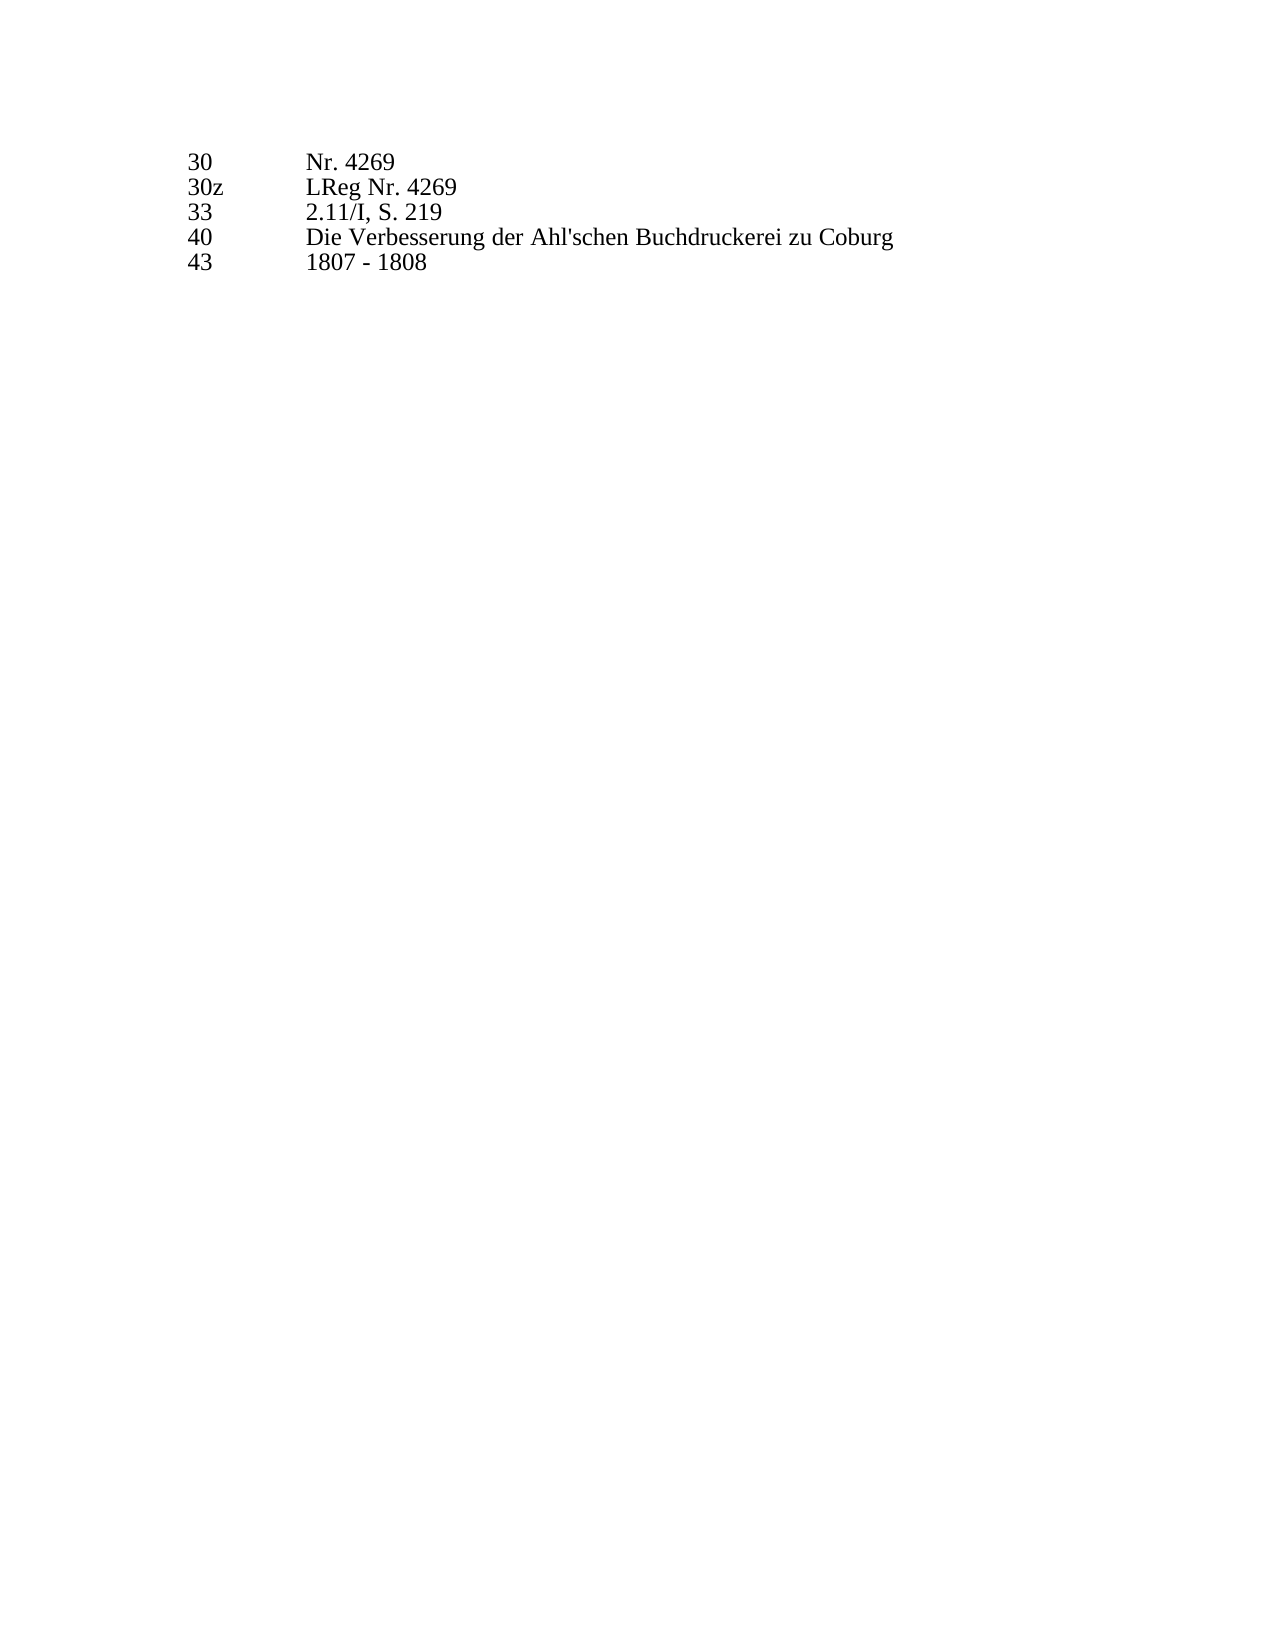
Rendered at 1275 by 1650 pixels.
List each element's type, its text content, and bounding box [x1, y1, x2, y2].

text 30z LReg Nr. 4269 [187, 175, 1087, 200]
text 40 Die Verbesserung der k[1{p[Ahl]p'schen Buchdruckerei} zu 2{o[Coburg]o}]k [187, 225, 1087, 250]
text 33 2.11/I, S. 219 [187, 200, 1087, 225]
text 43 1807 - 1808 [187, 250, 1087, 275]
text 30 Nr. 4269 [187, 150, 1087, 175]
